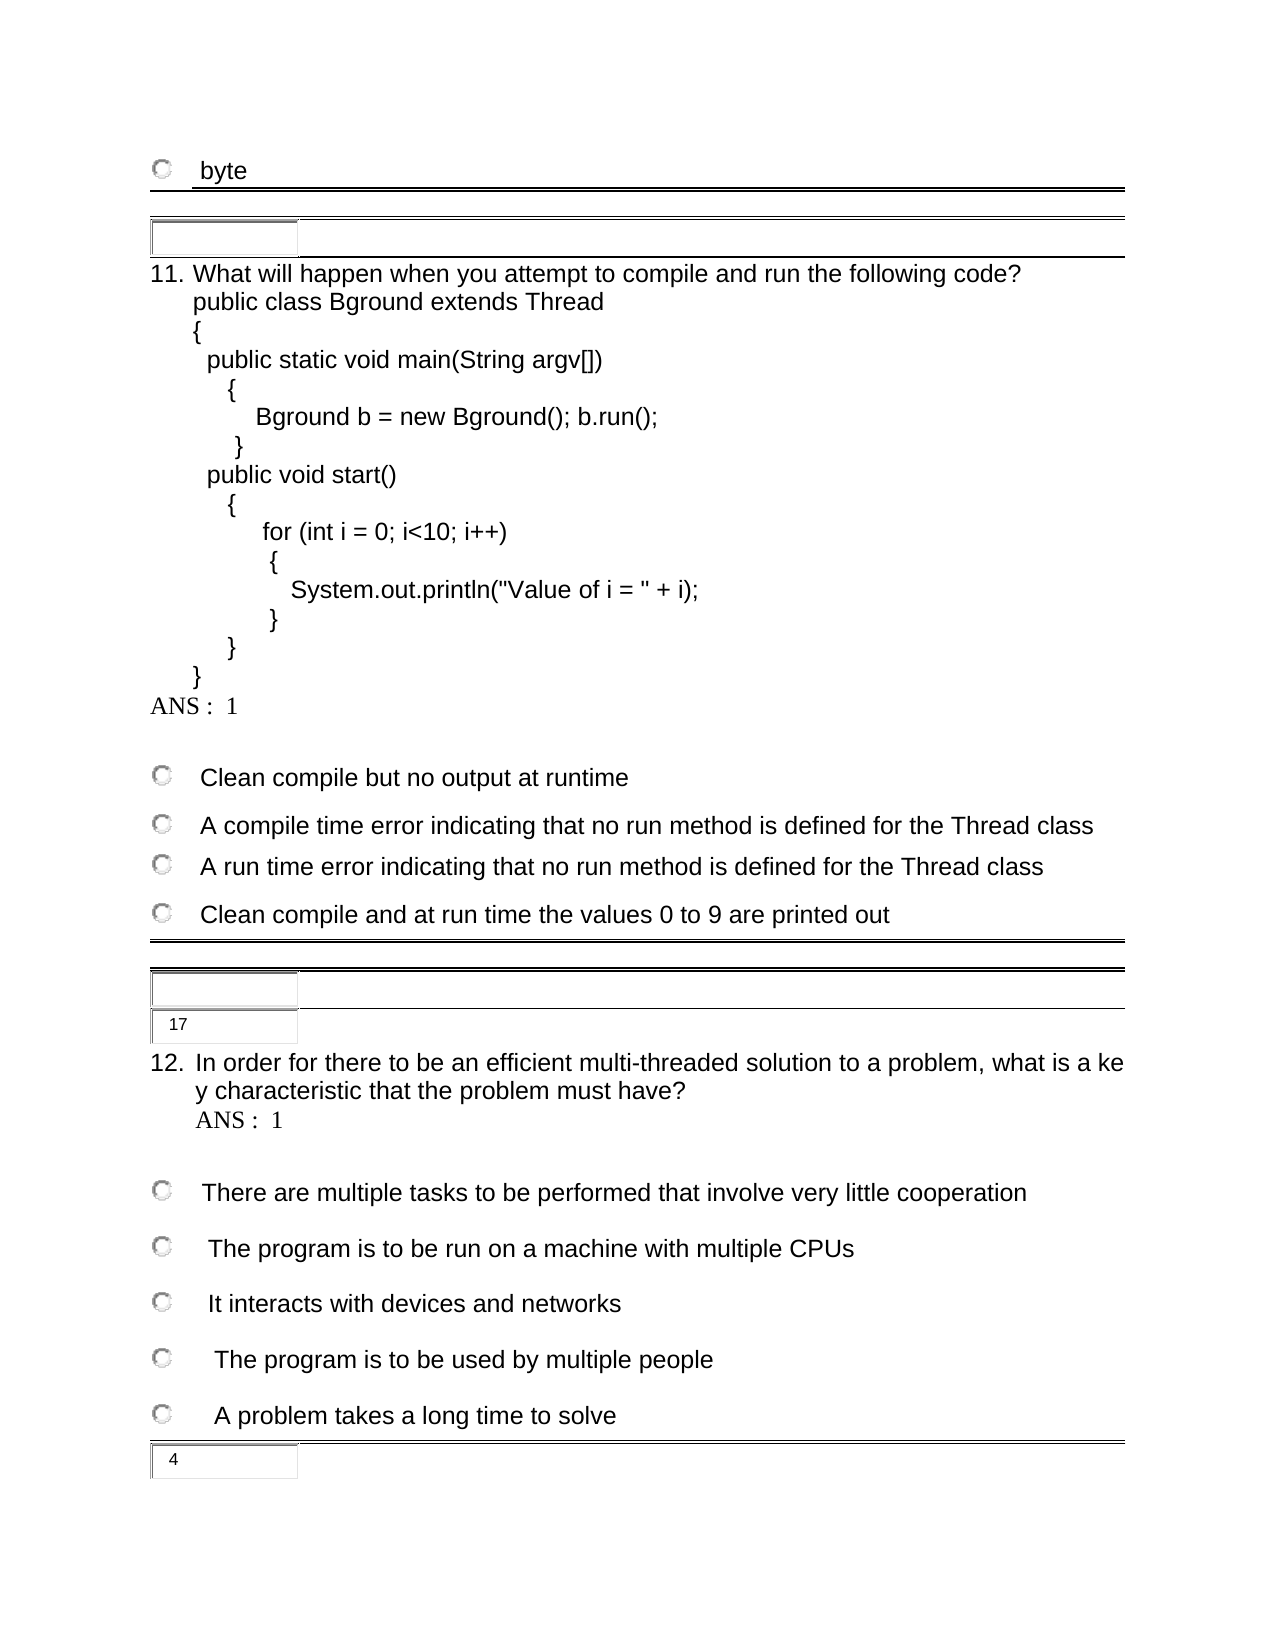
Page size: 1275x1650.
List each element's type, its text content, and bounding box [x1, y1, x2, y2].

table_header 11. [149, 257, 191, 691]
table_cell There are multiple tasks to be performed that involve very little cooperation [200, 1164, 1128, 1220]
table_header byte [198, 150, 253, 187]
table_cell Clean compile and at run time the values 0 to 9 are printed out [199, 886, 1046, 939]
table_cell A problem takes a long time to solve [213, 1388, 1116, 1440]
table_cell [149, 1220, 206, 1276]
table_cell [149, 1276, 206, 1332]
table_header In order for there to be an efficient multi-threaded solution to a problem, what is a key characteristic that the problem must have? ANS : 1 [194, 1046, 1133, 1164]
table_header [149, 846, 198, 886]
table_header 12. [149, 1046, 193, 1164]
table_cell The program is to be used by multiple people [213, 1332, 1119, 1387]
table_cell [149, 1388, 212, 1443]
text ANS : 1 [150, 691, 1125, 720]
table_header Clean compile but no output at runtime [199, 749, 1097, 805]
table_cell [149, 805, 198, 846]
table_header What will happen when you attempt to compile and run the following code? public class Bground extends Thread { public static void main(String argv[]) { Bground b = new Bground(); b.run(); } public void start() { for (int i = 0; i<10; i++) { System.out.println("Value of i = " + i); } } } [191, 258, 1111, 691]
table_header [149, 150, 198, 191]
table_cell A compile time error indicating that no run method is defined for the Thread class [199, 805, 1101, 846]
table_header [149, 749, 198, 805]
table_cell The program is to be run on a machine with multiple CPUs [206, 1220, 1125, 1276]
table_header A run time error indicating that no run method is defined for the Thread class [199, 846, 1051, 886]
table_cell [149, 1332, 212, 1387]
table_cell [149, 886, 198, 942]
table_cell [149, 1164, 200, 1220]
table_cell It interacts with devices and networks [206, 1276, 1122, 1332]
